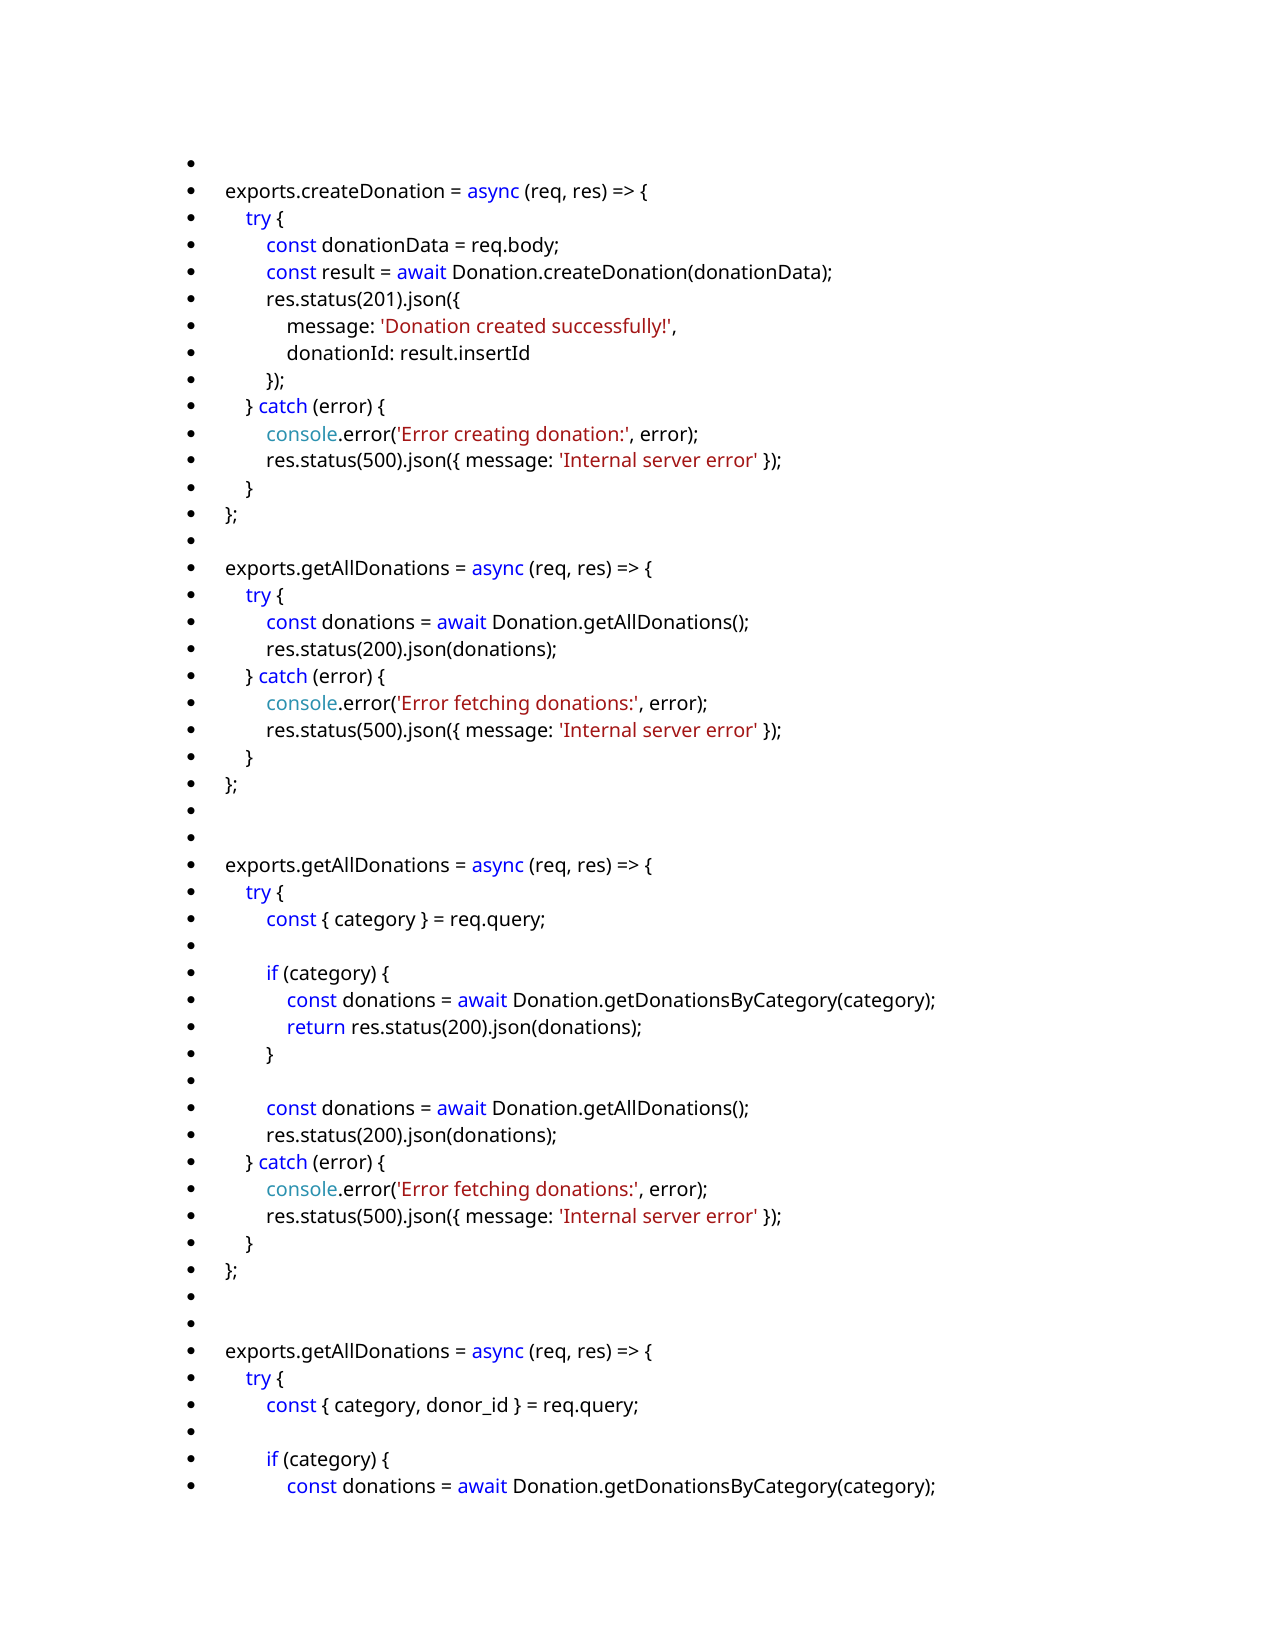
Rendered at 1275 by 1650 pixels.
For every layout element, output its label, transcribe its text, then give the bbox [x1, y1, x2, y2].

list const { category, donor_id } = req.query; [187, 1391, 1125, 1418]
list const donations = await Donation.getDonationsByCategory(category); [187, 1472, 1125, 1499]
list try { [187, 204, 1125, 231]
list } catch (error) { [187, 1148, 1125, 1175]
list res.status(500).json({ message: 'Internal server error' }); [187, 447, 1125, 474]
list const result = await Donation.createDonation(donationData); [187, 258, 1125, 285]
list try { [187, 878, 1125, 905]
list } catch (error) { [187, 393, 1125, 420]
list }); [187, 366, 1125, 393]
list res.status(200).json(donations); [187, 1121, 1125, 1148]
list console.error('Error creating donation:', error); [187, 420, 1125, 447]
list const donations = await Donation.getAllDonations(); [187, 609, 1125, 636]
list try { [187, 1364, 1125, 1391]
list } [187, 1040, 1125, 1067]
list const donations = await Donation.getDonationsByCategory(category); [187, 986, 1125, 1013]
list } [187, 1229, 1125, 1256]
list exports.getAllDonations = async (req, res) => { [187, 1337, 1125, 1364]
list exports.createDonation = async (req, res) => { [187, 177, 1125, 204]
list console.error('Error fetching donations:', error); [187, 689, 1125, 717]
list return res.status(200).json(donations); [187, 1013, 1125, 1040]
list try { [187, 582, 1125, 609]
list res.status(201).json({ [187, 285, 1125, 312]
list console.error('Error fetching donations:', error); [187, 1175, 1125, 1202]
list const { category } = req.query; [187, 905, 1125, 932]
list exports.getAllDonations = async (req, res) => { [187, 851, 1125, 878]
list const donationData = req.body; [187, 231, 1125, 258]
list donationId: result.insertId [187, 339, 1125, 366]
list message: 'Donation created successfully!', [187, 312, 1125, 339]
list } catch (error) { [187, 663, 1125, 689]
list }; [187, 501, 1125, 528]
list } [187, 474, 1125, 501]
list res.status(200).json(donations); [187, 636, 1125, 663]
list if (category) { [187, 1445, 1125, 1472]
list res.status(500).json({ message: 'Internal server error' }); [187, 717, 1125, 743]
list }; [187, 771, 1125, 797]
list res.status(500).json({ message: 'Internal server error' }); [187, 1202, 1125, 1229]
list } [187, 743, 1125, 771]
list }; [187, 1256, 1125, 1283]
list const donations = await Donation.getAllDonations(); [187, 1094, 1125, 1121]
list if (category) { [187, 959, 1125, 986]
list exports.getAllDonations = async (req, res) => { [187, 555, 1125, 582]
